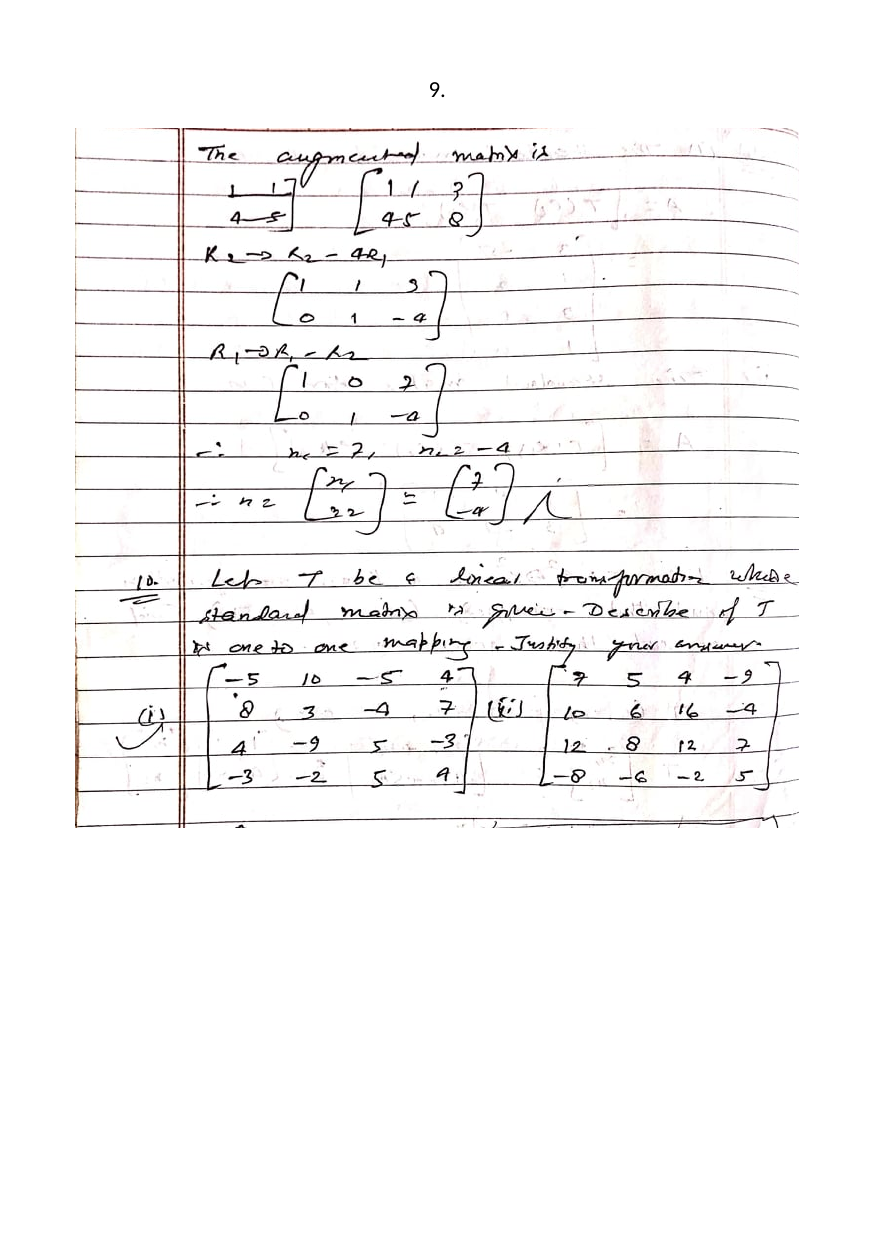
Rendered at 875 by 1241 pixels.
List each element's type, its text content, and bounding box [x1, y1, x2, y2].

text 9. [75, 75, 799, 103]
picture [75, 128, 799, 828]
